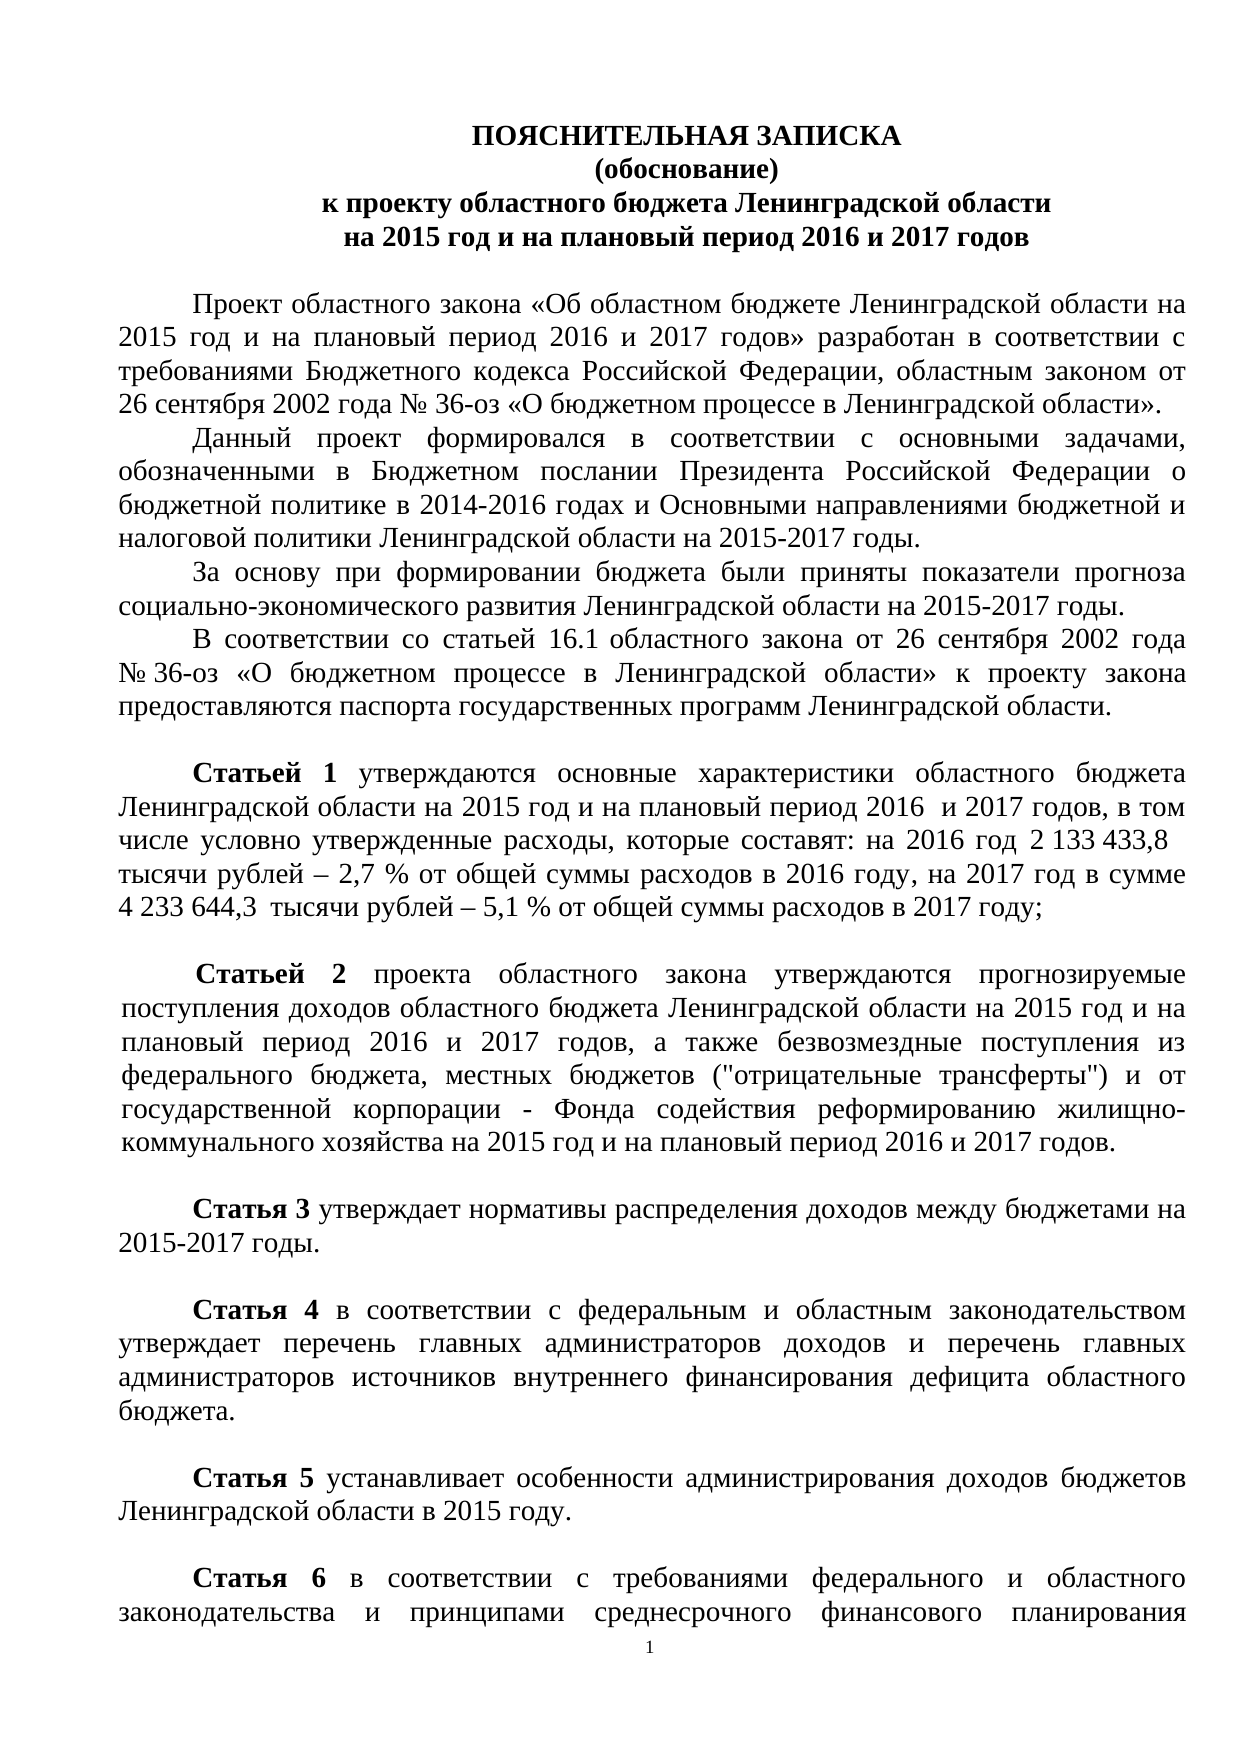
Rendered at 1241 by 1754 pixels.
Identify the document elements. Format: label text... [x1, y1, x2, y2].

text Данный проект формировался в соответствии с основными задачами, обозначенными в Бюджетном послании Президента Российской Федерации о бюджетной политике в 2014-2016 годах и Основными направлениями бюджетной и налоговой политики Ленинградской области на 2015-2017 годы. [118, 420, 1187, 554]
text Статьей 1 утверждаются основные характеристики областного бюджета Ленинградской области на 2015 год и на плановый период 2016 и 2017 годов, в том числе условно утвержденные расходы, которые составят: на 2016 год 2 133 433,8 тысячи рублей – 2,7 % от общей суммы расходов в 2016 году, на 2017 год в сумме 4 233 644,3 тысячи рублей – 5,1 % от общей суммы расходов в 2017 году; [118, 755, 1187, 923]
text Статья 3 утверждает нормативы распределения доходов между бюджетами на 2015-2017 годы. [118, 1191, 1187, 1258]
text Проект областного закона «Об областном бюджете Ленинградской области на 2015 год и на плановый период 2016 и 2017 годов» разработан в соответствии с требованиями Бюджетного кодекса Российской Федерации, областным законом от 26 сентября 2002 года № 36-оз «О бюджетном процессе в Ленинградской области». [118, 286, 1187, 420]
text Статьей 2 проекта областного закона утверждаются прогнозируемые поступления доходов областного бюджета Ленинградской области на 2015 год и на плановый период 2016 и 2017 годов, а также безвозмездные поступления из федерального бюджета, местных бюджетов ("отрицательные трансферты") и от государственной корпорации - Фонда содействия реформированию жилищно-коммунального хозяйства на 2015 год и на плановый период 2016 и 2017 годов. [121, 957, 1187, 1158]
text За основу при формировании бюджета были приняты показатели прогноза социально-экономического развития Ленинградской области на 2015-2017 годы. [118, 554, 1187, 621]
title на 2015 год и на плановый период 2016 и 2017 годов [118, 219, 1181, 252]
title к проекту областного бюджета Ленинградской области [118, 185, 1181, 219]
title (обоснование) [118, 152, 1181, 185]
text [118, 1560, 1187, 1627]
title ПОЯСНИТЕЛЬНАЯ ЗАПИСКА [118, 118, 1181, 152]
text В соответствии со статьей 16.1 областного закона от 26 сентября 2002 года № 36-оз «О бюджетном процессе в Ленинградской области» к проекту закона предоставляются паспорта государственных программ Ленинградской области. [118, 621, 1187, 722]
text Статья 5 устанавливает особенности администрирования доходов бюджетов Ленинградской области в 2015 году. [118, 1460, 1187, 1527]
text Статья 4 в соответствии с федеральным и областным законодательством утверждает перечень главных администраторов доходов и перечень главных администраторов источников внутреннего финансирования дефицита областного бюджета. [118, 1292, 1187, 1426]
